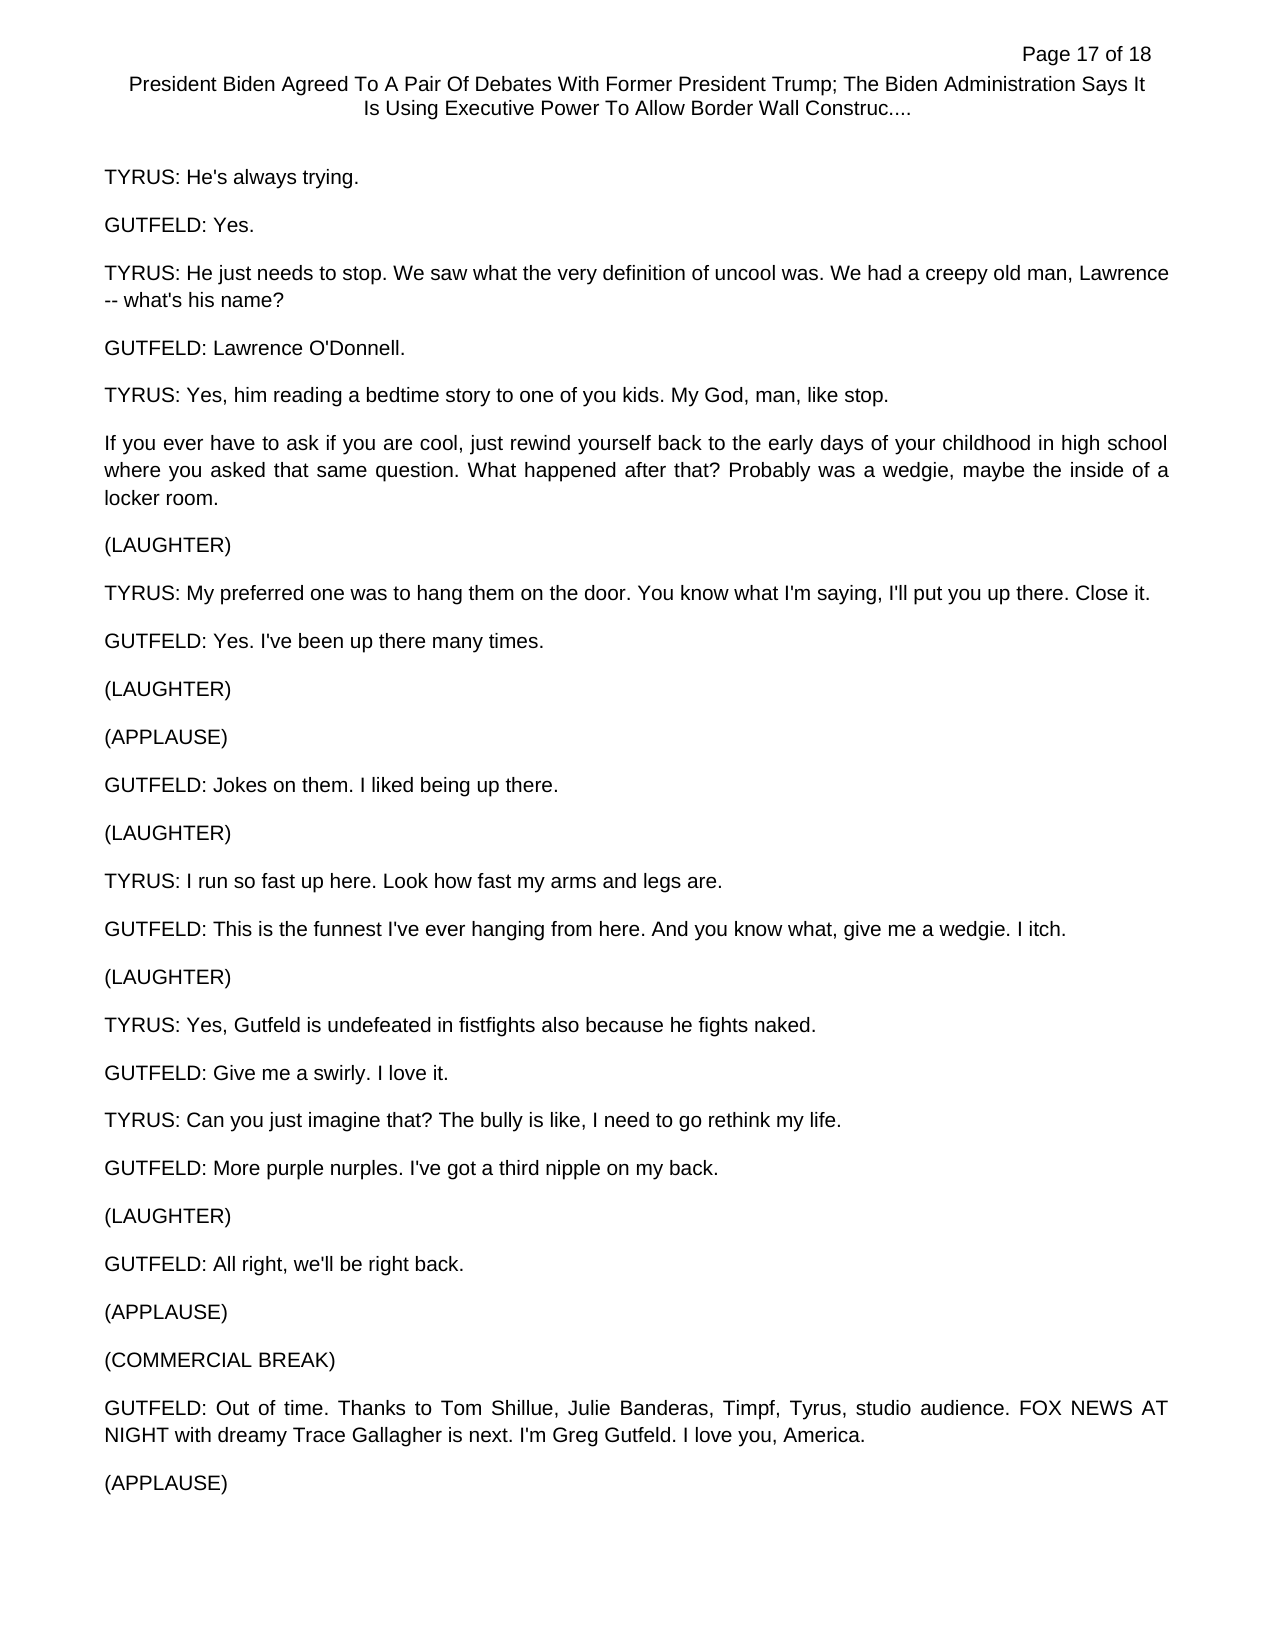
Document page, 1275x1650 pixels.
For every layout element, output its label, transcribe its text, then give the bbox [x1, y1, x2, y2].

text TYRUS: Yes, him reading a bedtime story to one of you kids. My God, man, like stop. [104, 380, 1171, 407]
text TYRUS: Can you just imagine that? The bully is like, I need to go rethink my life. [104, 1105, 1171, 1132]
text GUTFELD: Give me a swirly. I love it. [104, 1057, 1171, 1084]
text (APPLAUSE) [104, 1468, 1171, 1495]
text TYRUS: I run so fast up here. Look how fast my arms and legs are. [104, 866, 1171, 893]
text If you ever have to ask if you are cool, just rewind yourself back to the early days of your childhood in high school where you asked that same question. What happened after that? Probably was a wedgie, maybe the inside of a locker room. [104, 428, 1171, 509]
text TYRUS: Yes, Gutfeld is undefeated in fistfights also because he fights naked. [104, 1009, 1171, 1036]
text (APPLAUSE) [104, 722, 1171, 749]
text (LAUGHTER) [104, 818, 1171, 845]
text TYRUS: My preferred one was to hang them on the door. You know what I'm saying, I'll put you up there. Close it. [104, 578, 1171, 605]
text GUTFELD: This is the funnest I've ever hanging from here. And you know what, give me a wedgie. I itch. [104, 913, 1171, 941]
text GUTFELD: More purple nurples. I've got a third nipple on my back. [104, 1153, 1171, 1180]
text TYRUS: He just needs to stop. We saw what the very definition of uncool was. We had a creepy old man, Lawrence -- what's his name? [104, 257, 1171, 311]
text GUTFELD: Jokes on them. I liked being up there. [104, 770, 1171, 797]
text GUTFELD: All right, we'll be right back. [104, 1249, 1171, 1276]
text GUTFELD: Yes. I've been up there many times. [104, 626, 1171, 653]
text (LAUGHTER) [104, 961, 1171, 988]
text GUTFELD: Lawrence O'Donnell. [104, 332, 1171, 359]
text (LAUGHTER) [104, 530, 1171, 557]
text (LAUGHTER) [104, 674, 1171, 701]
text TYRUS: He's always trying. [104, 161, 1171, 188]
text (COMMERCIAL BREAK) [104, 1345, 1171, 1372]
text (APPLAUSE) [104, 1297, 1171, 1324]
text GUTFELD: Yes. [104, 209, 1171, 236]
text (LAUGHTER) [104, 1201, 1171, 1228]
text GUTFELD: Out of time. Thanks to Tom Shillue, Julie Banderas, Timpf, Tyrus, studio audience. FOX NEWS AT NIGHT with dreamy Trace Gallagher is next. I'm Greg Gutfeld. I love you, America. [104, 1393, 1171, 1447]
